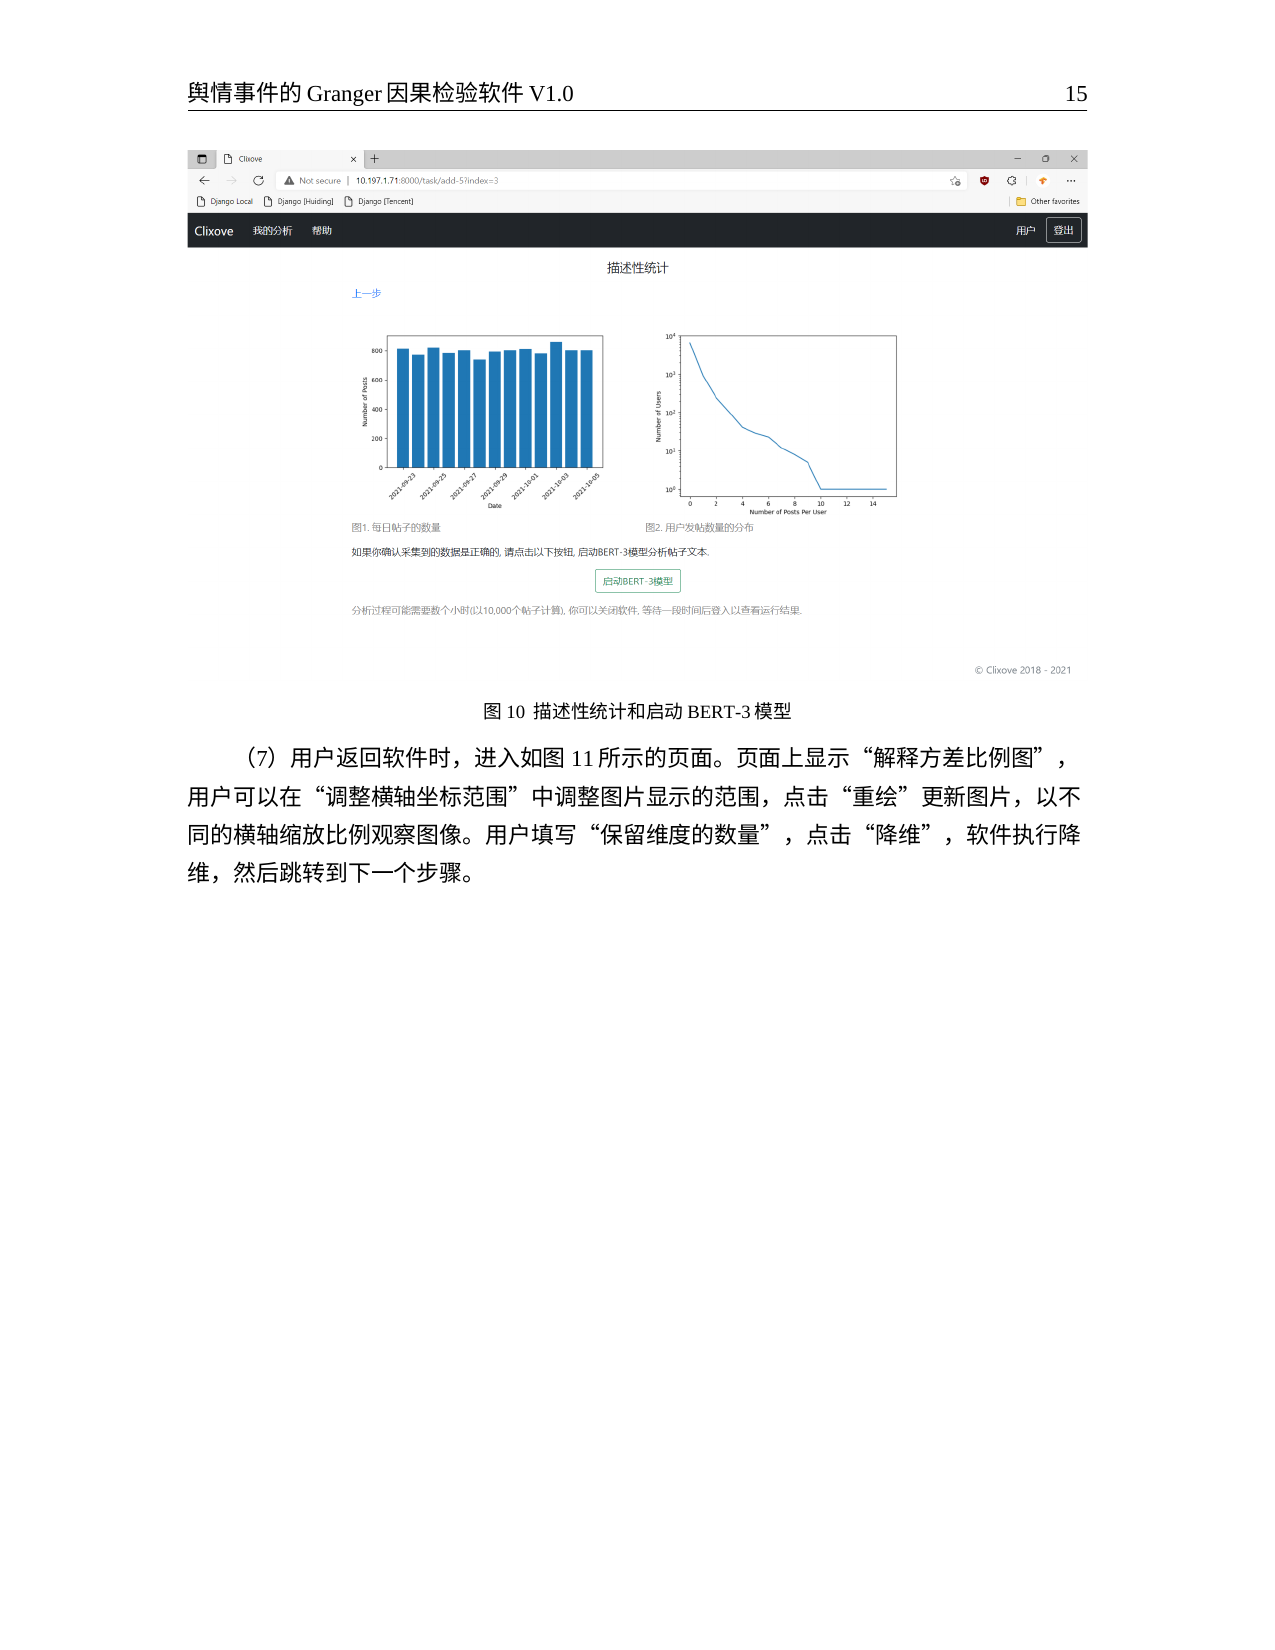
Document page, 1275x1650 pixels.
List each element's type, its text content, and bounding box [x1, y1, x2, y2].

text （7）用户返回软件时，进入如图 11所示的页面。页面上显示“解释方差比例图”，用户可以在“调整横轴坐标范围”中调整图片显示的范围，点击“重绘”更新图片，以不同的横轴缩放比例观察图像。用户填写“保留维度的数量”，点击“降维”，软件执行降维，然后跳转到下一个步骤。 [187, 740, 1087, 888]
text 图 10 描述性统计和启动BERT-3模型 [187, 697, 1087, 724]
picture [187, 150, 1088, 681]
